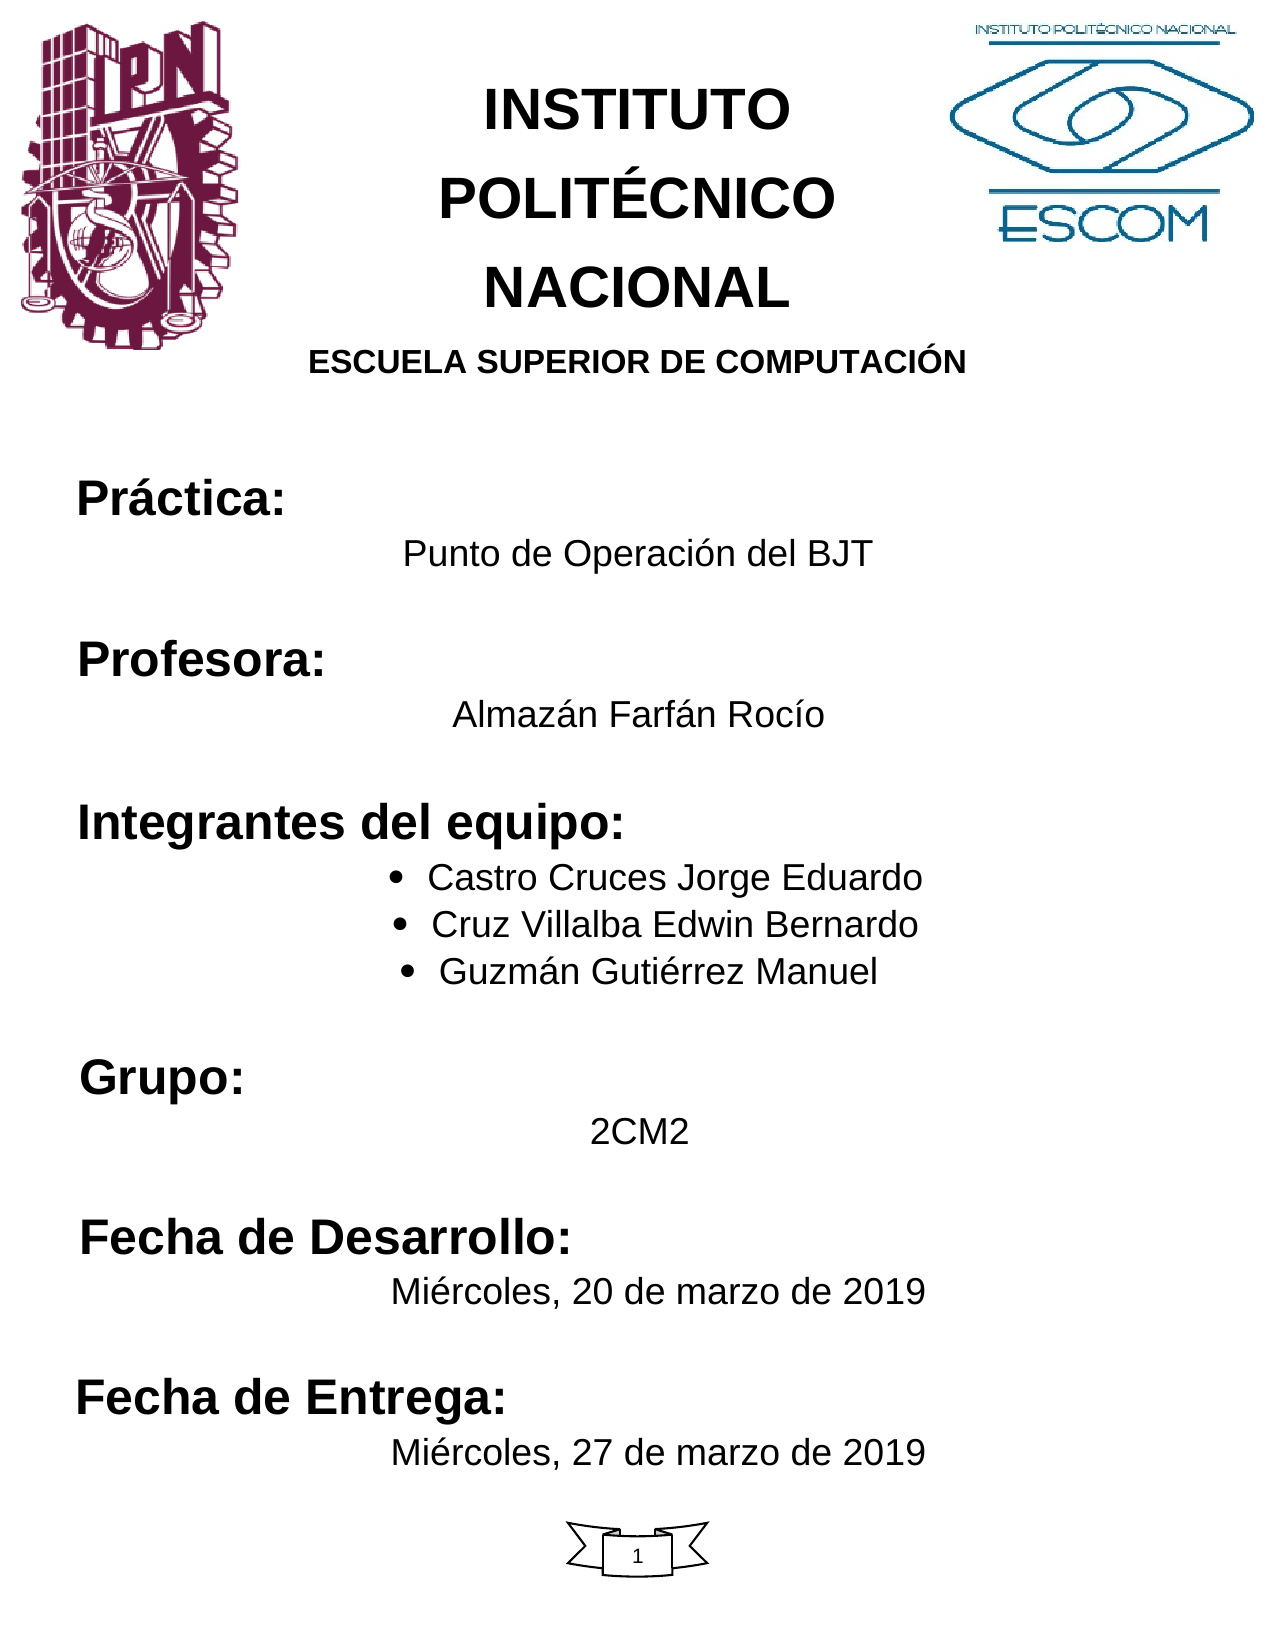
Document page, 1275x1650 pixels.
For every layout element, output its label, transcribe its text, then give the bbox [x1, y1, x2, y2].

text Práctica: [76, 469, 1200, 526]
text 2CM2 [79, 1109, 1200, 1152]
text Miércoles, 20 de marzo de 2019 [116, 1269, 1200, 1313]
text Fecha de Desarrollo: [79, 1207, 1200, 1265]
text Grupo: [79, 1047, 1200, 1105]
text Miércoles, 27 de marzo de 2019 [116, 1430, 1200, 1473]
text Punto de Operación del BJT [76, 531, 1200, 574]
text Profesora: [77, 629, 1200, 686]
text Fecha de Entrega: [75, 1368, 1200, 1425]
text POLITÉCNICO [75, 164, 1200, 231]
text ESCUELA SUPERIOR DE COMPUTACIÓN [75, 342, 1200, 381]
text NACIONAL [75, 253, 1200, 320]
list Castro Cruces Jorge Eduardo [112, 856, 1200, 899]
picture [20, 18, 241, 350]
text Integrantes del equipo: [77, 792, 1200, 850]
text INSTITUTO [75, 75, 1200, 142]
list Guzmán Gutiérrez Manuel [79, 949, 1200, 992]
list Cruz Villalba Edwin Bernardo [112, 902, 1200, 945]
text Almazán Farfán Rocío [77, 692, 1200, 735]
picture [947, 22, 1255, 242]
